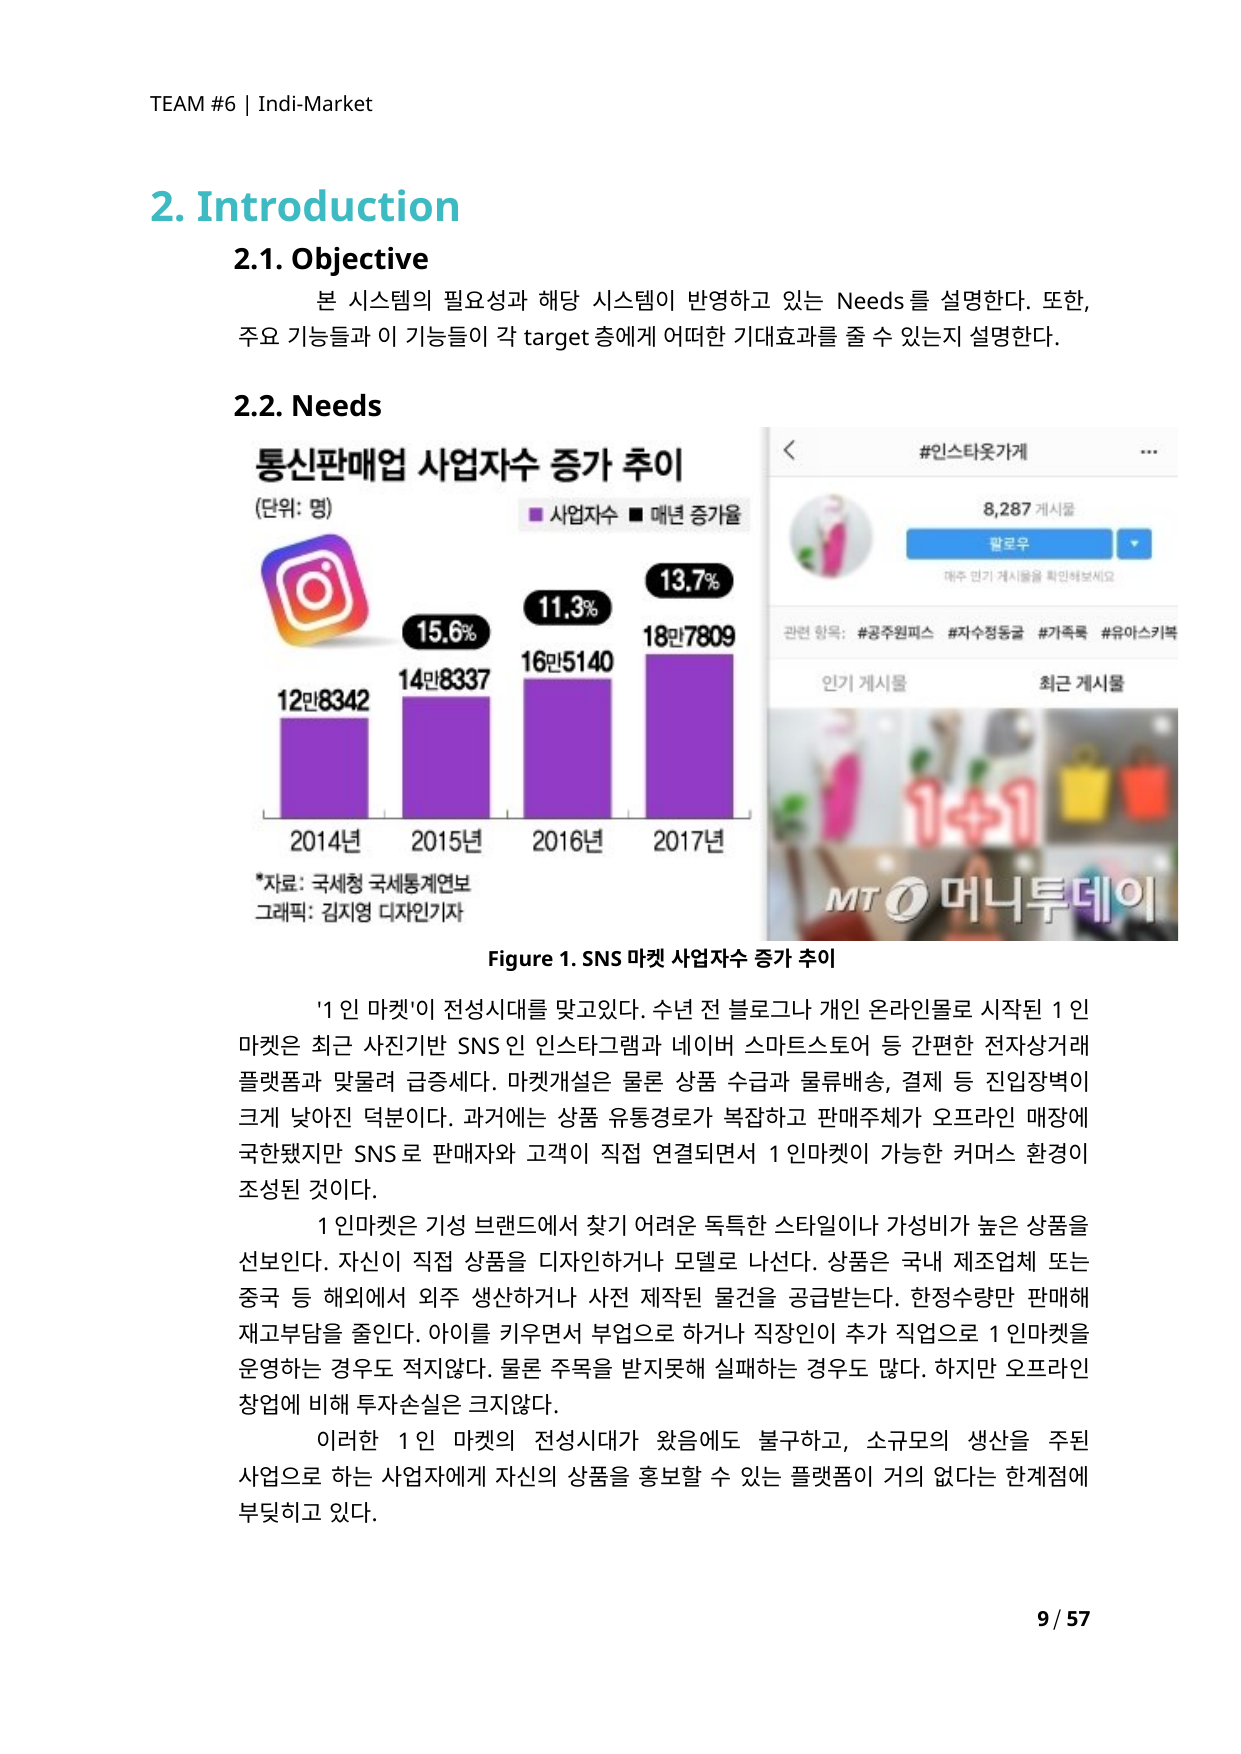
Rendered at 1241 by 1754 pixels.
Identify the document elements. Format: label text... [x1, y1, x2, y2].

text 2.2. Needs [150, 385, 1090, 425]
picture [238, 427, 1179, 941]
text 2. Introduction [150, 177, 1090, 234]
text 1인마켓은 기성 브랜드에서 찾기 어려운 독특한 스타일이나 가성비가 높은 상품을 선보인다. 자신이 직접 상품을 디자인하거나 모델로 나선다. 상품은 국내 제조업체 또는 중국 등 해외에서 외주 생산하거나 사전 제작된 물건을 공급받는다. 한정수량만 판매해 재고부담을 줄인다. 아이를 키우면서 부업으로 하거나 직장인이 추가 직업으로 1인마켓을 운영하는 경우도 적지않다. 물론 주목을 받지못해 실패하는 경우도 많다. 하지만 오프라인 창업에 비해 투자손실은 크지않다. [238, 1208, 1090, 1421]
text 이러한 1인 마켓의 전성시대가 왔음에도 불구하고, 소규모의 생산을 주된 사업으로 하는 사업자에게 자신의 상품을 홍보할 수 있는 플랫폼이 거의 없다는 한계점에 부딪히고 있다. [238, 1423, 1090, 1528]
text '1인 마켓'이 전성시대를 맞고있다. 수년 전 블로그나 개인 온라인몰로 시작된 1인 마켓은 최근 사진기반 SNS인 인스타그램과 네이버 스마트스토어 등 간편한 전자상거래 플랫폼과 맞물려 급증세다. 마켓개설은 물론 상품 수급과 물류배송, 결제 등 진입장벽이 크게 낮아진 덕분이다. 과거에는 상품 유통경로가 복잡하고 판매주체가 오프라인 매장에 국한됐지만 SNS로 판매자와 고객이 직접 연결되면서 1인마켓이 가능한 커머스 환경이 조성된 것이다. [238, 992, 1090, 1205]
text 2.1. Objective [150, 238, 1090, 278]
text 본 시스템의 필요성과 해당 시스템이 반영하고 있는 Needs를 설명한다. 또한, 주요 기능들과 이 기능들이 각 target층에게 어떠한 기대효과를 줄 수 있는지 설명한다. [238, 283, 1090, 352]
text Figure 1. SNS 마켓 사업자수 증가 추이 [150, 943, 1090, 973]
